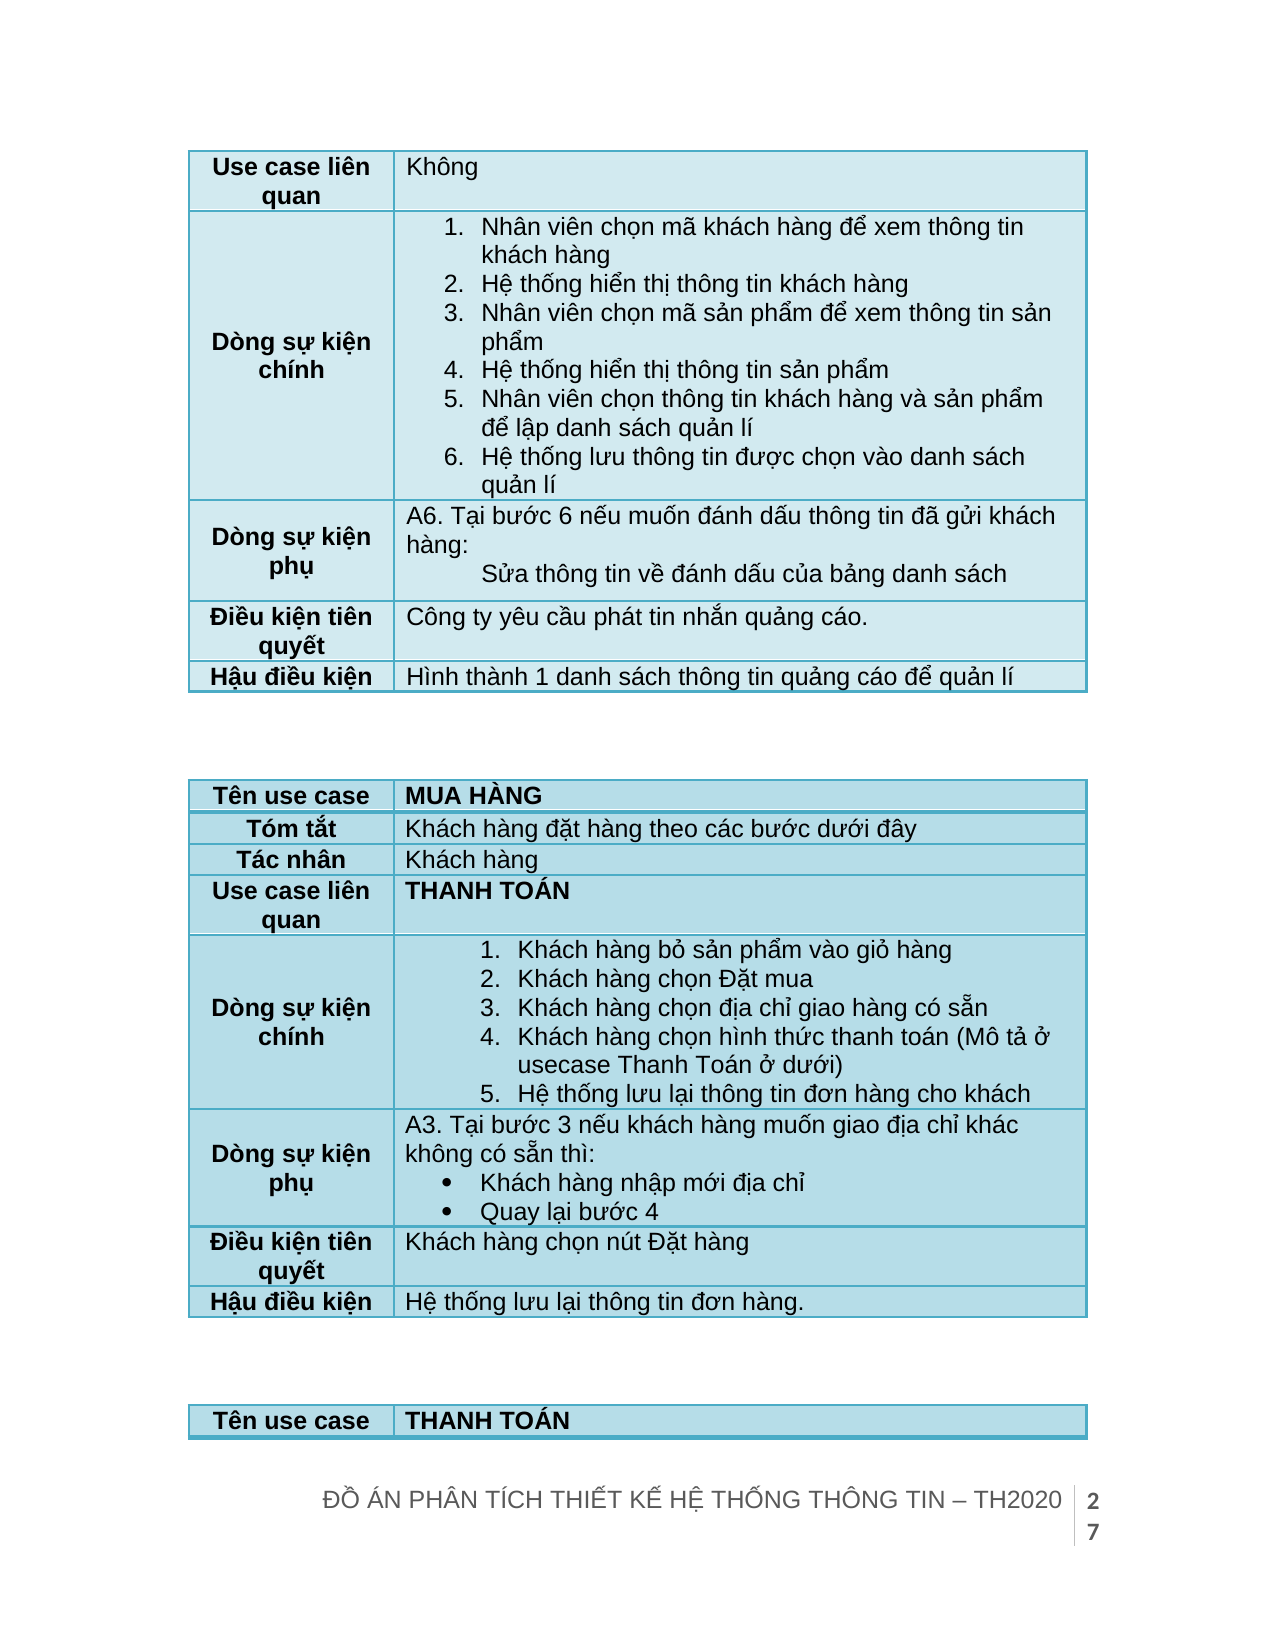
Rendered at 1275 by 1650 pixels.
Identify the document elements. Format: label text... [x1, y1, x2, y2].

table_cell A3. Tại bước 3 nếu khách hàng muốn giao địa chỉ khác không có sẵn thì: Khách hàng nhập mới địa chỉ Quay lại bước 4 [395, 1110, 1085, 1225]
table_cell Dòng sự kiện phụ [190, 501, 393, 600]
table_cell Khách hàng chọn nút Đặt hàng [395, 1228, 1085, 1285]
table_cell Khách hàng bỏ sản phẩm vào giỏ hàng Khách hàng chọn Đặt mua Khách hàng chọn địa chỉ giao hàng có sẵn Khách hàng chọn hình thức thanh toán (Mô tả ở usecase Thanh Toán ở dưới) Hệ thống lưu lại thông tin đơn hàng cho khách [395, 936, 1085, 1108]
table_cell THANH TOÁN [395, 876, 1085, 933]
table_header THANH TOÁN [395, 1406, 1085, 1435]
table_cell Hậu điều kiện [190, 662, 393, 690]
table_cell Nhân viên chọn mã khách hàng để xem thông tin khách hàng Hệ thống hiển thị thông tin khách hàng Nhân viên chọn mã sản phẩm để xem thông tin sản phẩm Hệ thống hiển thị thông tin sản phẩm Nhân viên chọn thông tin khách hàng và sản phẩm để lập danh sách quản lí Hệ thống lưu thông tin được chọn vào danh sách quản lí [395, 212, 1085, 499]
table_cell Công ty yêu cầu phát tin nhắn quảng cáo. [395, 602, 1085, 659]
table_cell Tóm tắt [190, 814, 393, 843]
table_cell Tác nhân [190, 845, 393, 874]
table_cell Khách hàng đặt hàng theo các bước dưới đây [395, 814, 1085, 843]
table_cell Hình thành 1 danh sách thông tin quảng cáo để quản lí [395, 662, 1085, 690]
table_cell A6. Tại bước 6 nếu muốn đánh dấu thông tin đã gửi khách hàng: Sửa thông tin về đánh dấu của bảng danh sách [395, 501, 1085, 600]
table_cell Use case liên quan [190, 876, 393, 933]
table_cell Hệ thống lưu lại thông tin đơn hàng. [395, 1287, 1085, 1316]
table_cell Hậu điều kiện [190, 1287, 393, 1316]
table_header Tên use case [190, 781, 393, 809]
table_header MUA HÀNG [395, 781, 1085, 809]
table_cell Điều kiện tiên quyết [190, 602, 393, 659]
table_cell Điều kiện tiên quyết [190, 1228, 393, 1285]
table_header Tên use case [190, 1406, 393, 1435]
table_cell Khách hàng [395, 845, 1085, 874]
table_cell Dòng sự kiện phụ [190, 1110, 393, 1225]
table_cell Dòng sự kiện chính [190, 936, 393, 1108]
table_cell Use case liên quan [190, 152, 393, 209]
table_cell Không [395, 152, 1085, 209]
table_cell Dòng sự kiện chính [190, 212, 393, 499]
